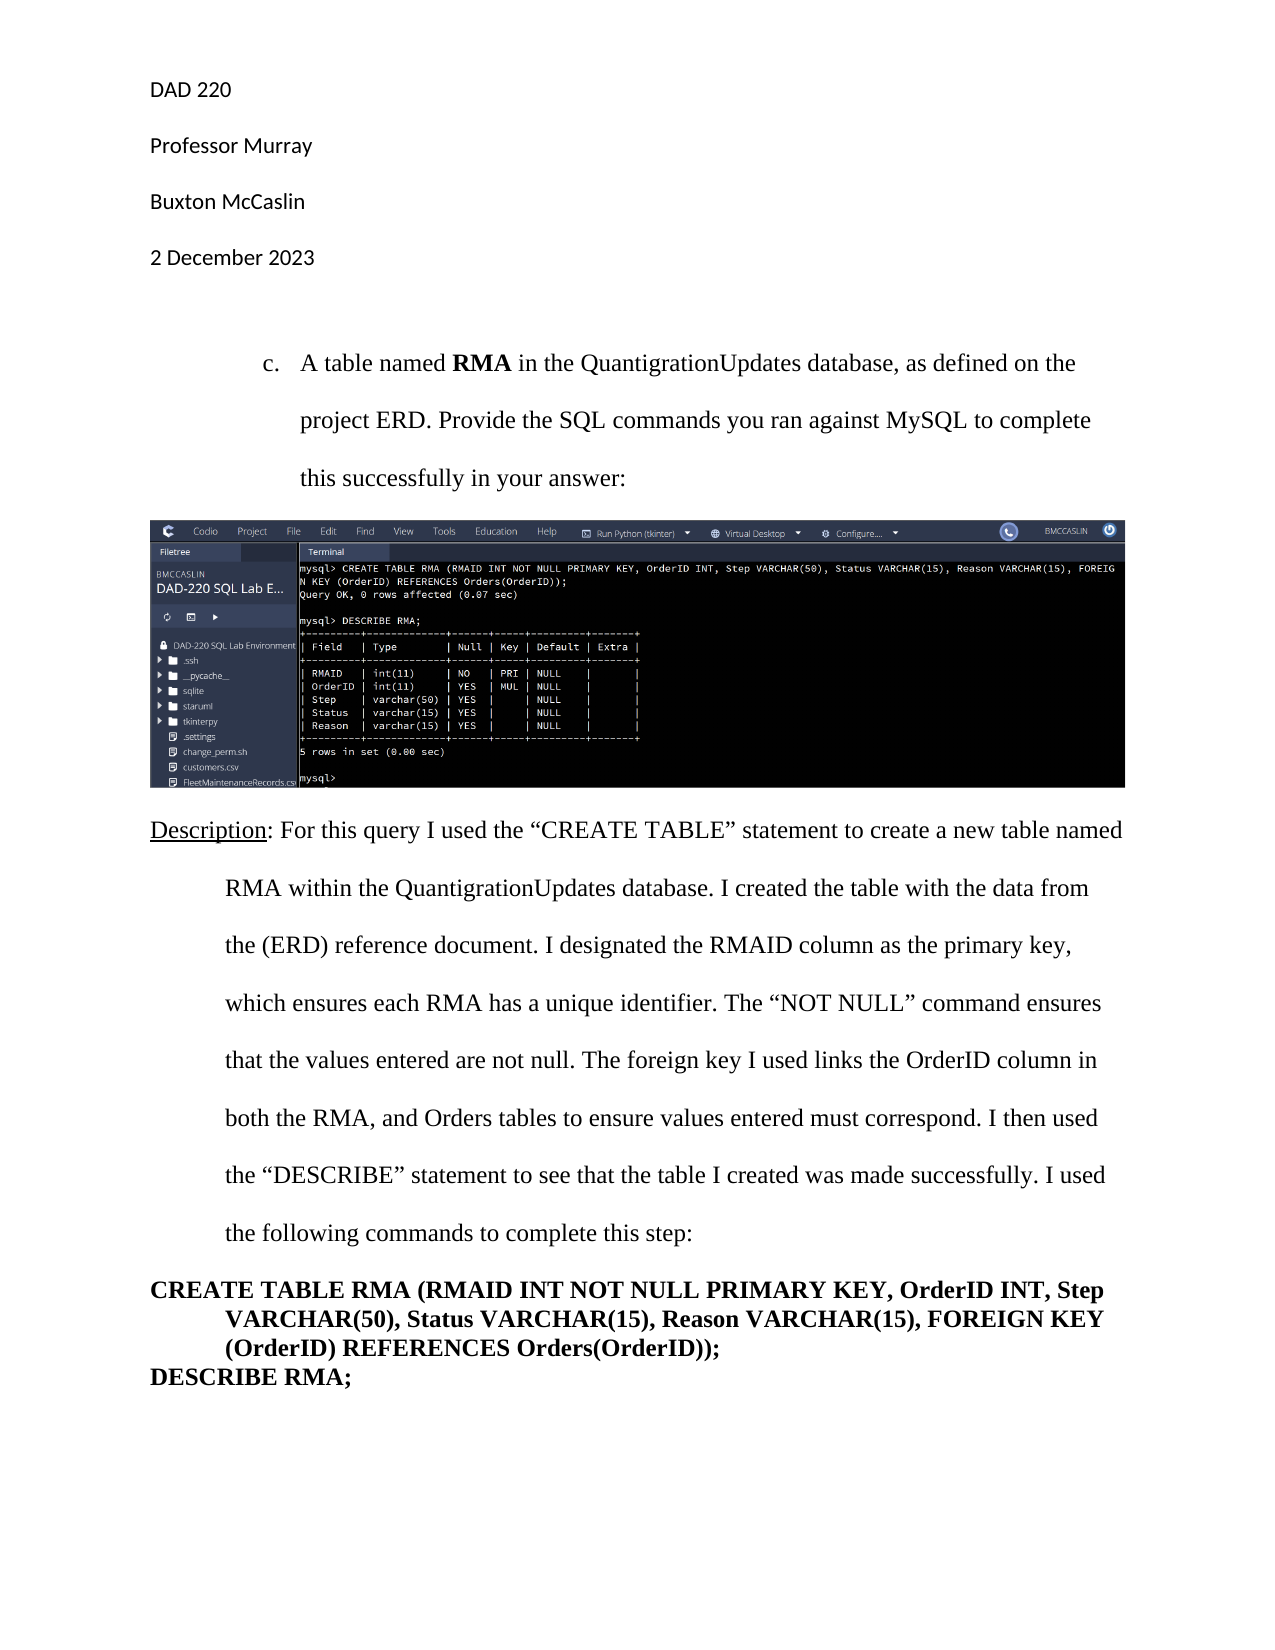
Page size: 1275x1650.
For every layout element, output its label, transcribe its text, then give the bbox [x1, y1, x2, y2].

text Description: For this query I used the “CREATE TABLE” statement to create a new table named RMA within the QuantigrationUpdates database. I created the table with the data from the (ERD) reference document. I designated the RMAID column as the primary key, which ensures each RMA has a unique identifier. The “NOT NULL” command ensures that the values entered are not null. The foreign key I used links the OrderID column in both the RMA, and Orders tables to ensure values entered must correspond. I then used the “DESCRIBE” statement to see that the table I created was made successfully. I used the following commands to complete this step: [150, 815, 1125, 1247]
text CREATE TABLE RMA (RMAID INT NOT NULL PRIMARY KEY, OrderID INT, Step VARCHAR(50), Status VARCHAR(15), Reason VARCHAR(15), FOREIGN KEY (OrderID) REFERENCES Orders(OrderID)); [150, 1275, 1125, 1362]
text DESCRIBE RMA; [150, 1362, 1125, 1390]
picture [150, 520, 1125, 788]
list A table named RMA in the QuantigrationUpdates database, as defined on the project ERD. Provide the SQL commands you ran against MySQL to complete this successfully in your answer: [262, 348, 1125, 492]
